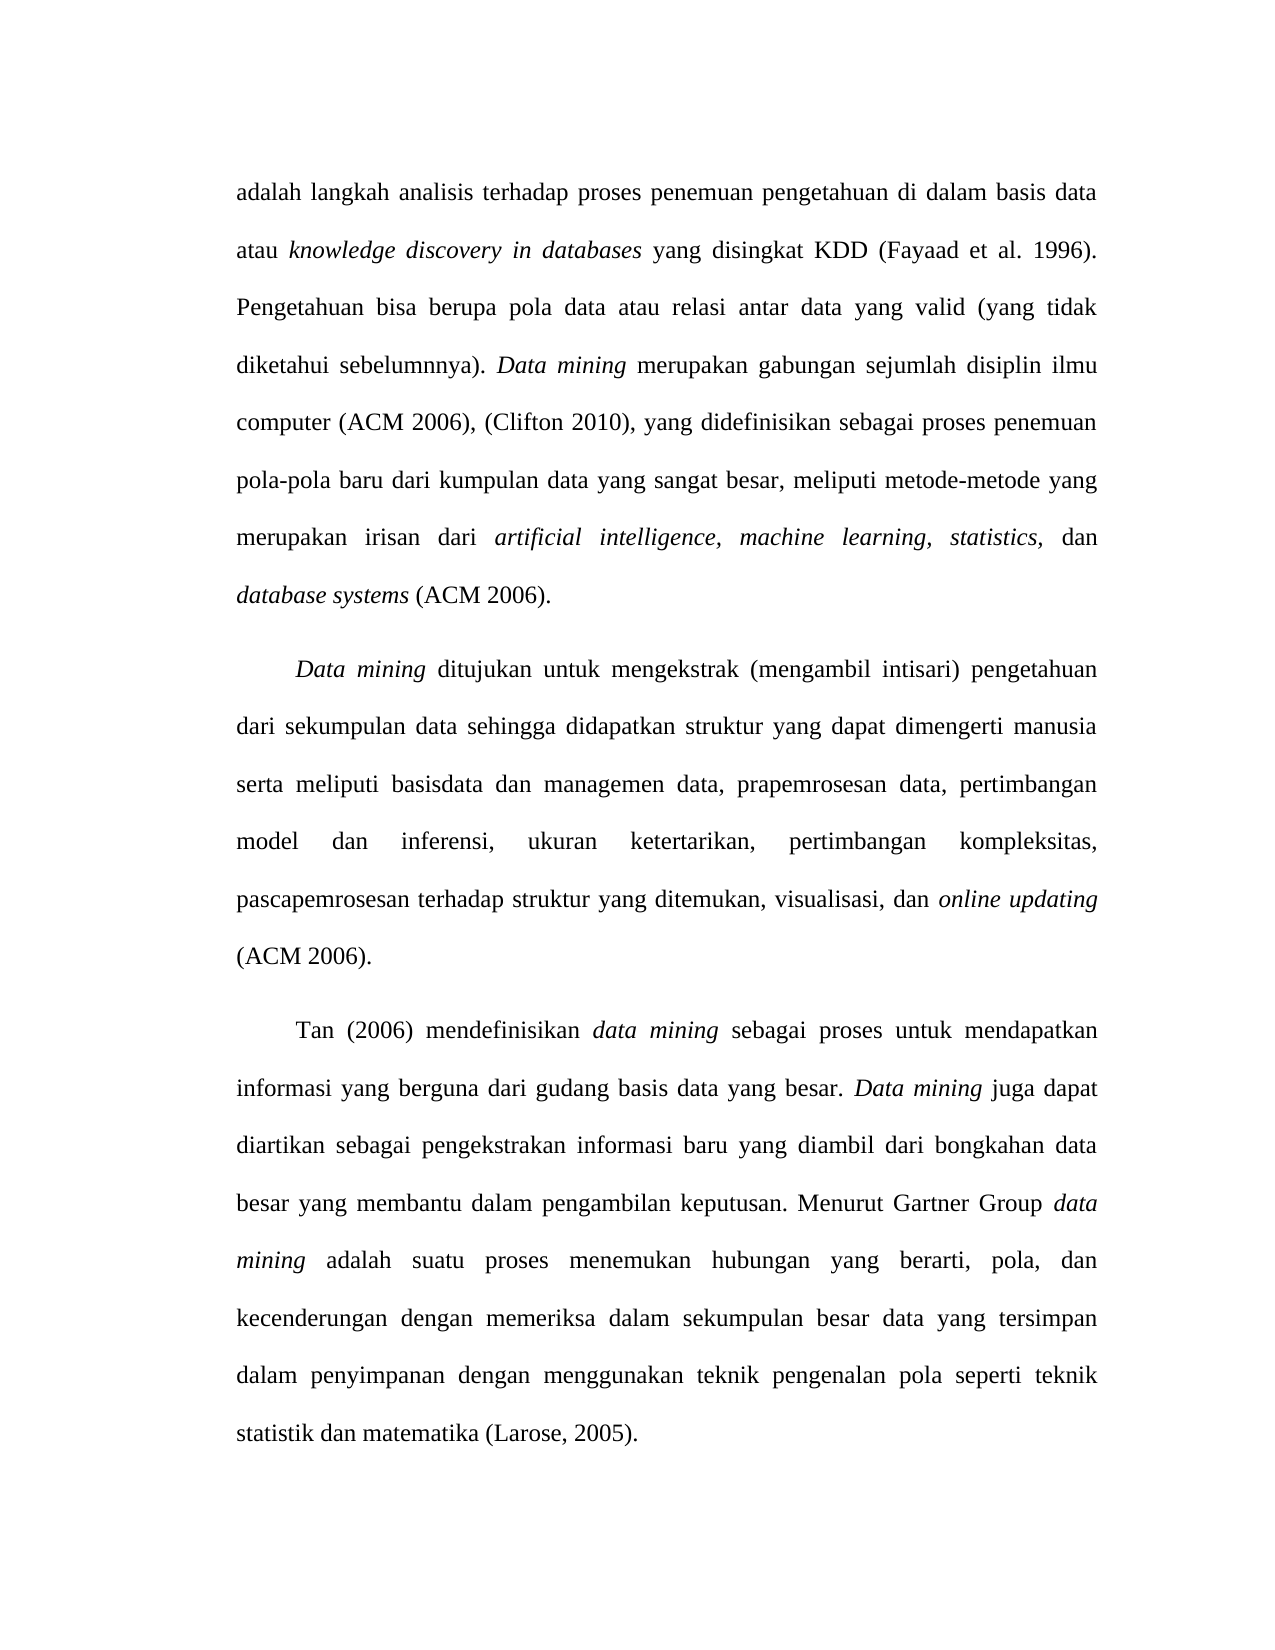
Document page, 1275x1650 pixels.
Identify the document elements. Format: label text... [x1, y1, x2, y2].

text Data mining ditujukan untuk mengekstrak (mengambil intisari) pengetahuan dari sekumpulan data sehingga didapatkan struktur yang dapat dimengerti manusia serta meliputi basisdata dan managemen data, prapemrosesan data, pertimbangan model dan inferensi, ukuran ketertarikan, pertimbangan kompleksitas, pascapemrosesan terhadap struktur yang ditemukan, visualisasi, dan online updating (ACM 2006). [236, 654, 1098, 970]
